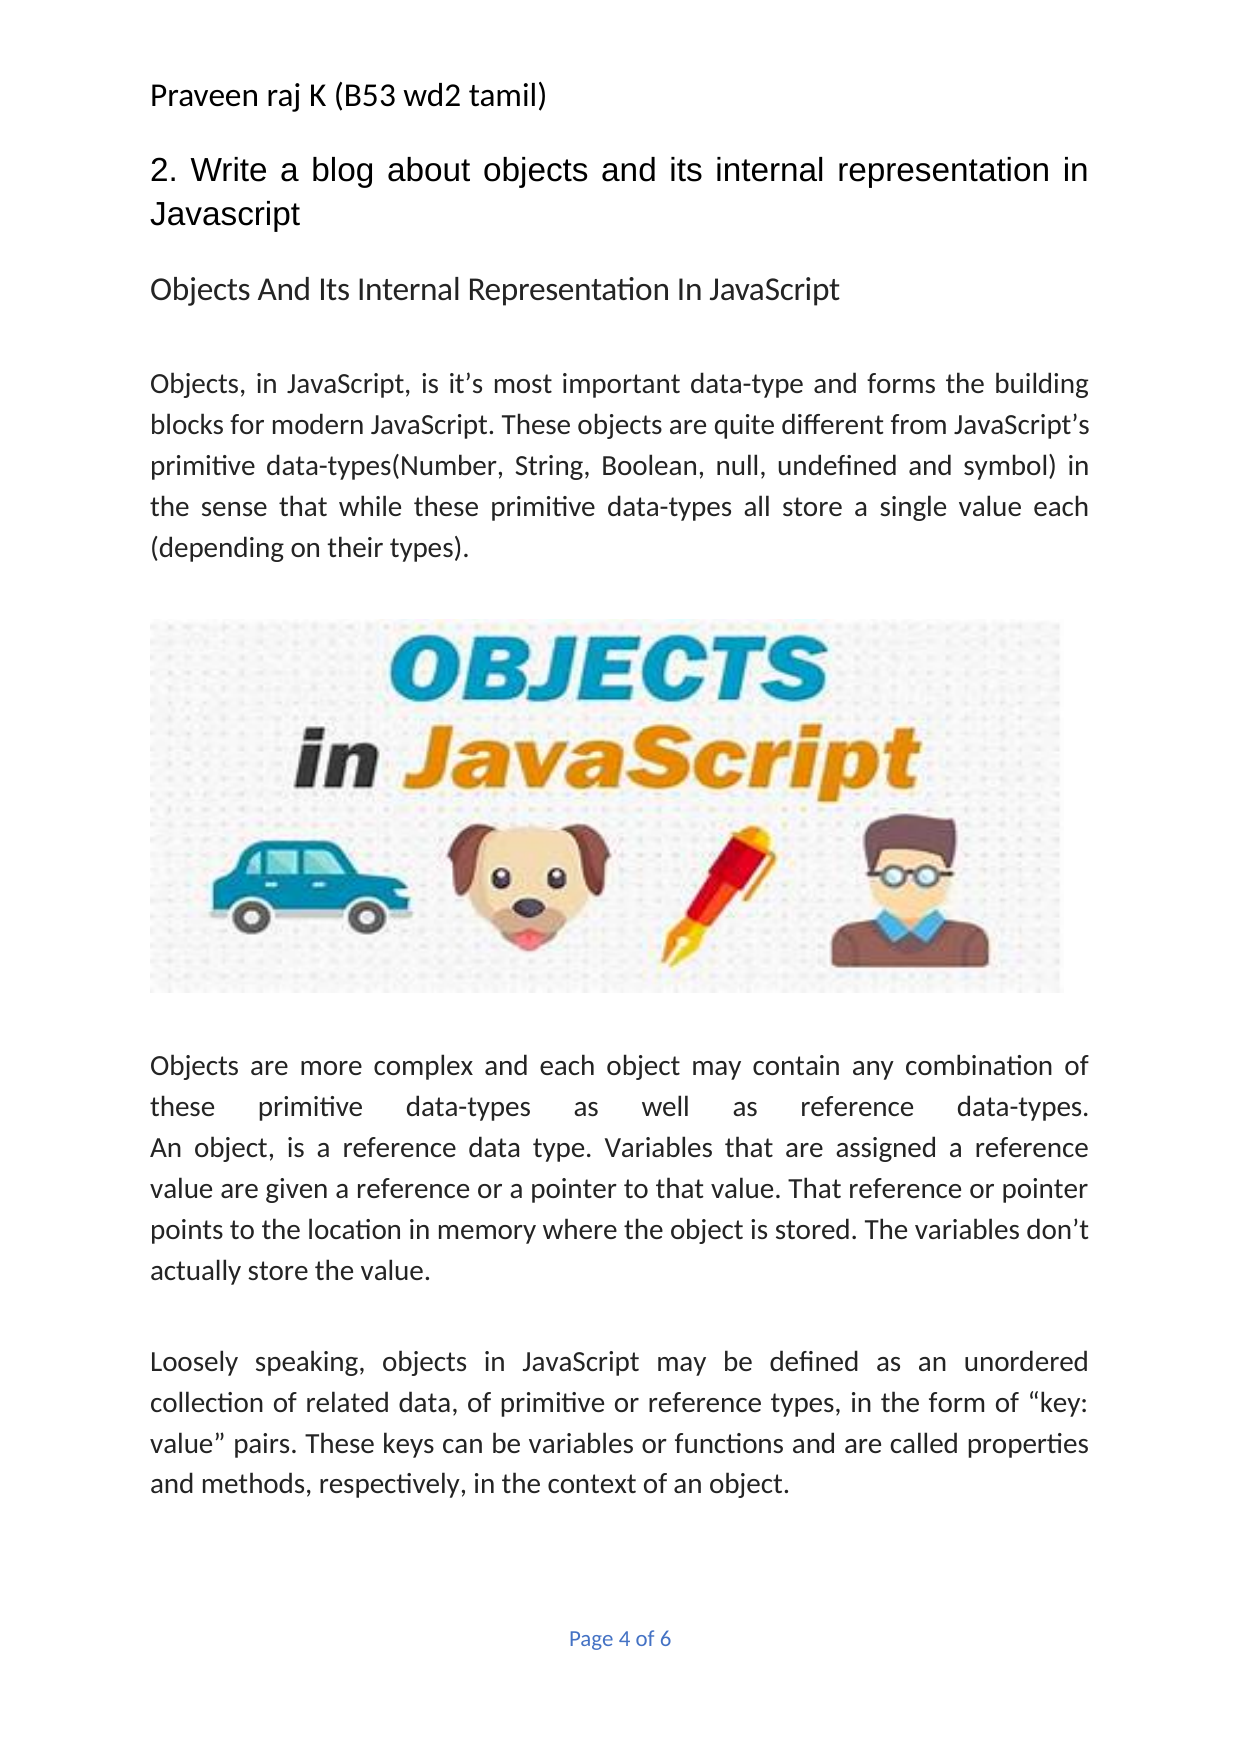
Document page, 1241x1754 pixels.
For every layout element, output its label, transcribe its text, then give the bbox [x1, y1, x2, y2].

text Objects, in JavaScript, is it’s most important data-type and forms the building blocks for modern JavaScript. These objects are quite different from JavaScript’s primitive data-types(Number, String, Boolean, null, undefined and symbol) in the sense that while these primitive data-types all store a single value each (depending on their types). [150, 365, 1090, 564]
text 2. Write a blog about objects and its internal representation in Javascript [150, 150, 1090, 233]
picture [150, 619, 1064, 993]
text Objects are more complex and each object may contain any combination of these primitive data-types as well as reference data-types. An object, is a reference data type. Variables that are assigned a reference value are given a reference or a pointer to that value. That reference or pointer points to the location in memory where the object is stored. The variables don’t actually store the value. [150, 1047, 1090, 1287]
text Objects And Its Internal Representation In JavaScript [150, 268, 1090, 309]
text Loosely speaking, objects in JavaScript may be defined as an unordered collection of related data, of primitive or reference types, in the form of “key: value” pairs. These keys can be variables or functions and are called properties and methods, respectively, in the context of an object. [150, 1343, 1090, 1501]
